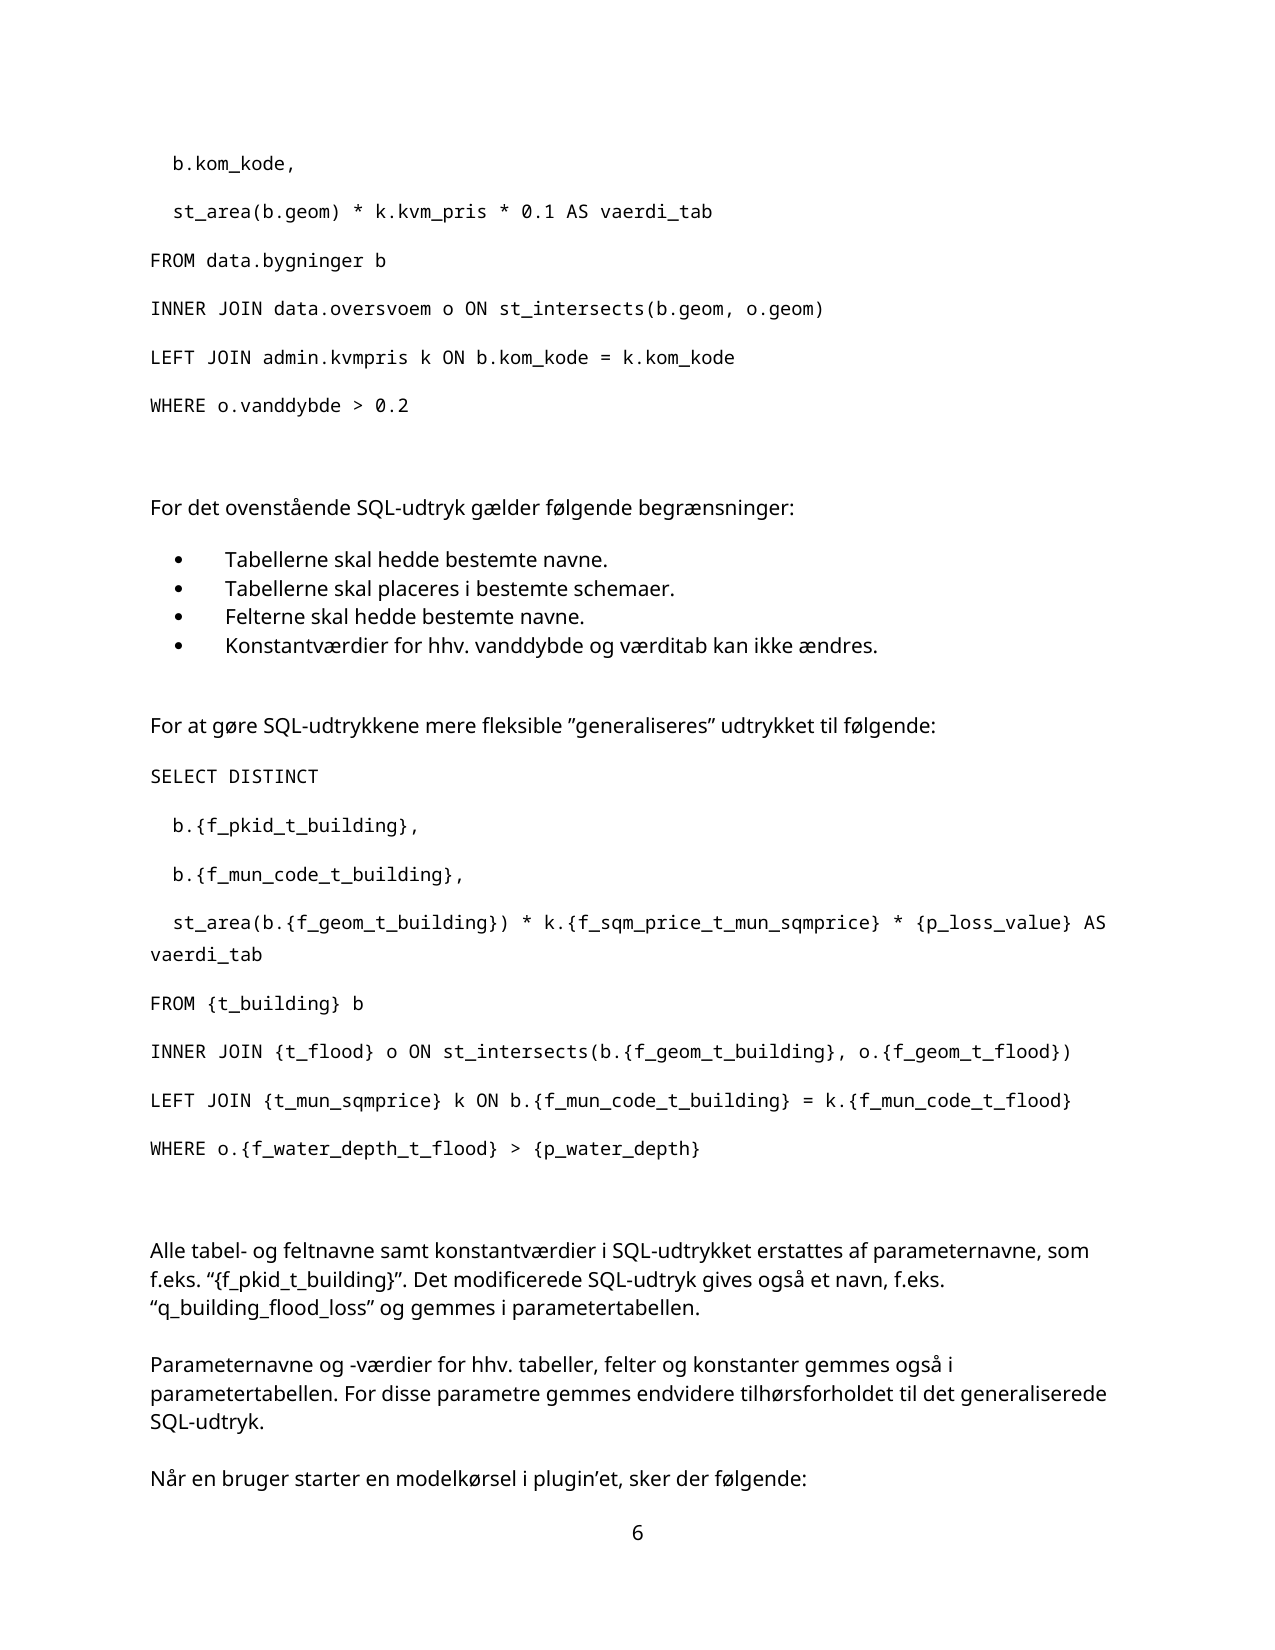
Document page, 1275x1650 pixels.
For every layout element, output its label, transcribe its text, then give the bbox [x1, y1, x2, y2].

text st_area(b.{f_geom_t_building}) * k.{f_sqm_price_t_mun_sqmprice} * {p_loss_value} AS vaerdi_tab [150, 909, 1125, 967]
list Konstantværdier for hhv. vanddybde og værditab kan ikke ændres. [175, 631, 1125, 659]
text FROM data.bygninger b [150, 247, 1125, 273]
text SELECT DISTINCT [150, 764, 1125, 789]
text INNER JOIN {t_flood} o ON st_intersects(b.{f_geom_t_building}, o.{f_geom_t_flood}) [150, 1038, 1125, 1064]
text b.kom_kode, [150, 150, 1125, 176]
text WHERE o.vanddybde > 0.2 [150, 393, 1125, 418]
text WHERE o.{f_water_depth_t_flood} > {p_water_depth} [150, 1135, 1125, 1161]
text For at gøre SQL-udtrykkene mere fleksible ”generaliseres” udtrykket til følgende: [150, 712, 1125, 740]
text LEFT JOIN {t_mun_sqmprice} k ON b.{f_mun_code_t_building} = k.{f_mun_code_t_flood} [150, 1087, 1125, 1112]
text Alle tabel- og feltnavne samt konstantværdier i SQL-udtrykket erstattes af parameternavne, som f.eks. “{f_pkid_t_building}”. Det modificerede SQL-udtryk gives også et navn, f.eks. “q_building_flood_loss” og gemmes i parametertabellen. [150, 1237, 1125, 1322]
list Tabellerne skal hedde bestemte navne. [175, 546, 1125, 574]
text b.{f_pkid_t_building}, [150, 812, 1125, 838]
text st_area(b.geom) * k.kvm_pris * 0.1 AS vaerdi_tab [150, 198, 1125, 224]
list Tabellerne skal placeres i bestemte schemaer. [175, 574, 1125, 602]
text FROM {t_building} b [150, 990, 1125, 1015]
text LEFT JOIN admin.kvmpris k ON b.kom_kode = k.kom_kode [150, 344, 1125, 370]
text INNER JOIN data.oversvoem o ON st_intersects(b.geom, o.geom) [150, 296, 1125, 321]
text Når en bruger starter en modelkørsel i plugin’et, sker der følgende: [150, 1464, 1125, 1492]
text b.{f_mun_code_t_building}, [150, 861, 1125, 886]
list Felterne skal hedde bestemte navne. [175, 602, 1125, 631]
text Parameternavne og -værdier for hhv. tabeller, felter og konstanter gemmes også i parametertabellen. For disse parametre gemmes endvidere tilhørsforholdet til det generaliserede SQL-udtryk. [150, 1350, 1125, 1436]
text For det ovenstående SQL-udtryk gælder følgende begrænsninger: [150, 493, 1125, 522]
